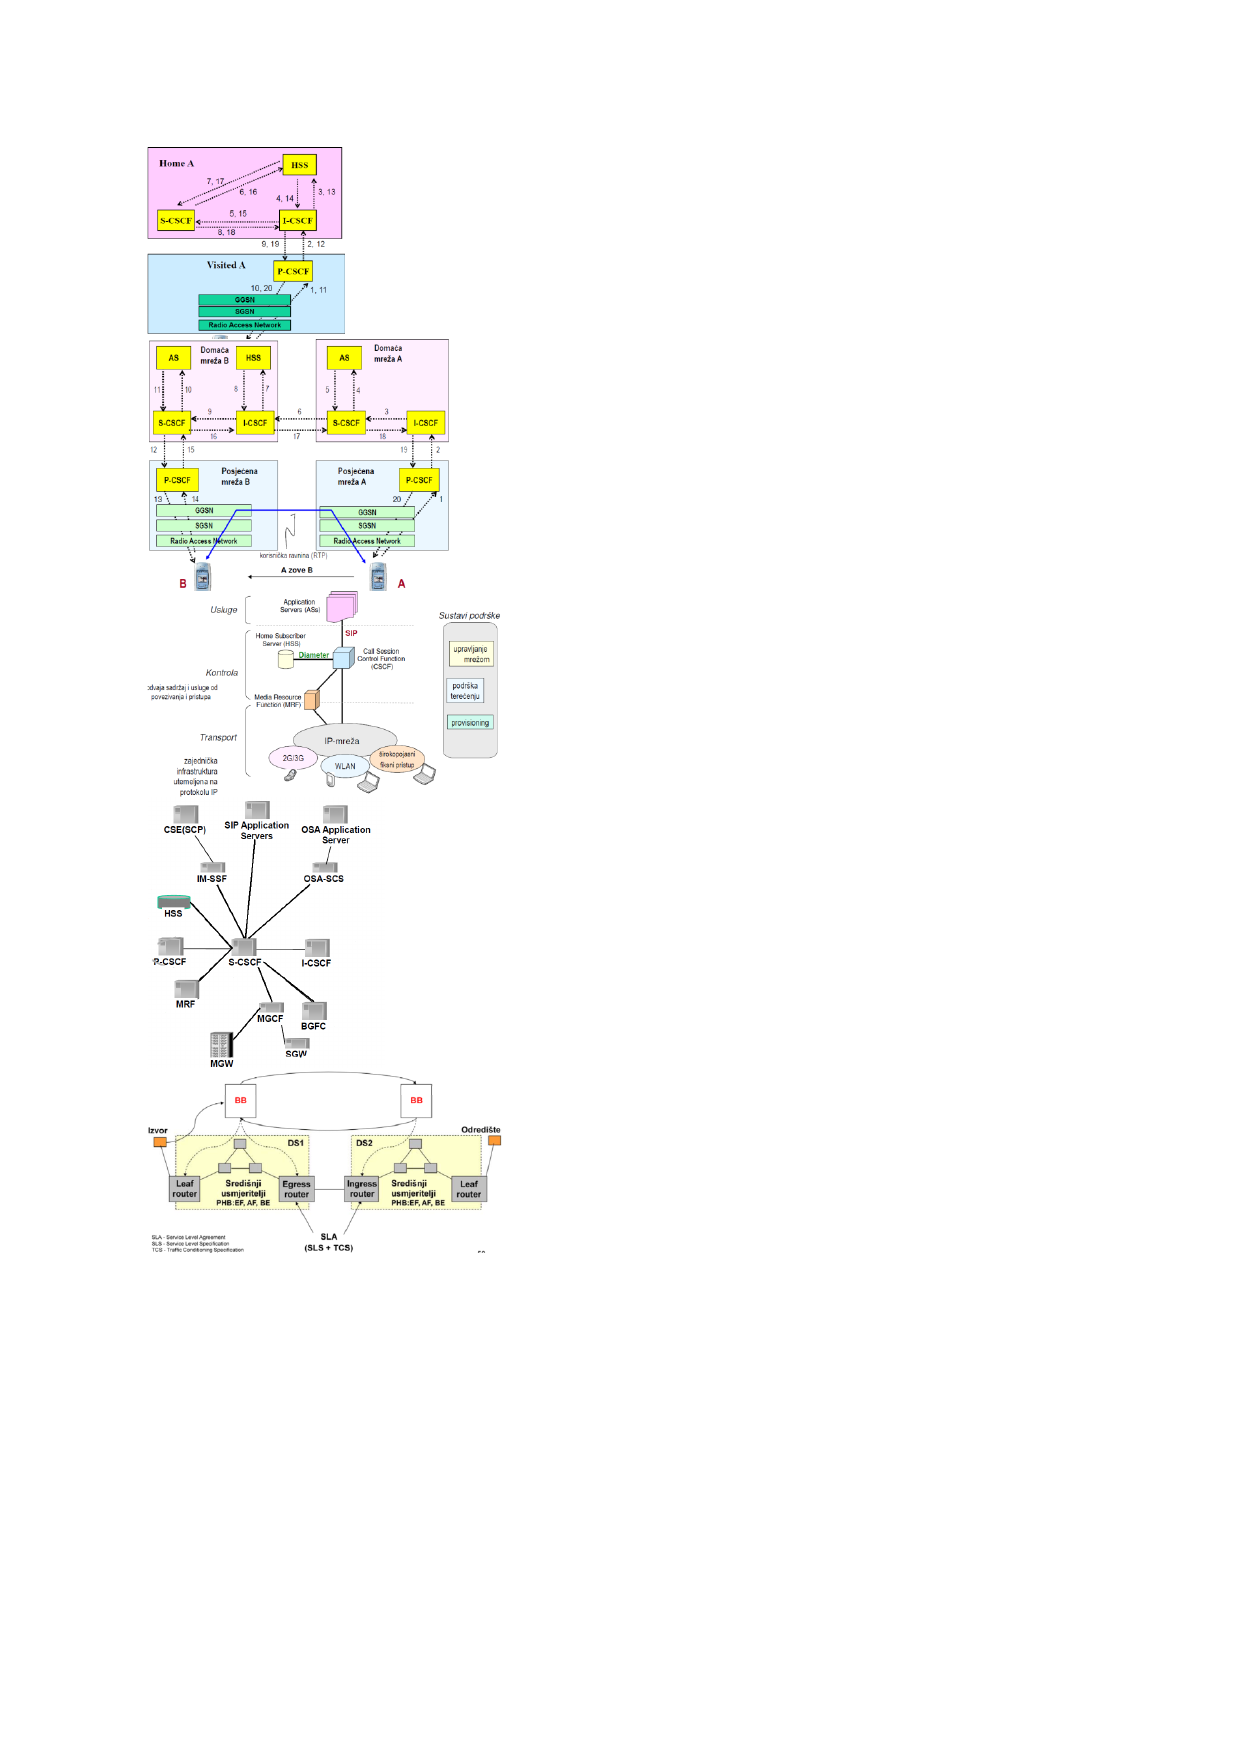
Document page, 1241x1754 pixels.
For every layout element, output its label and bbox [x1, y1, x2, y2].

picture [147, 147, 502, 1253]
